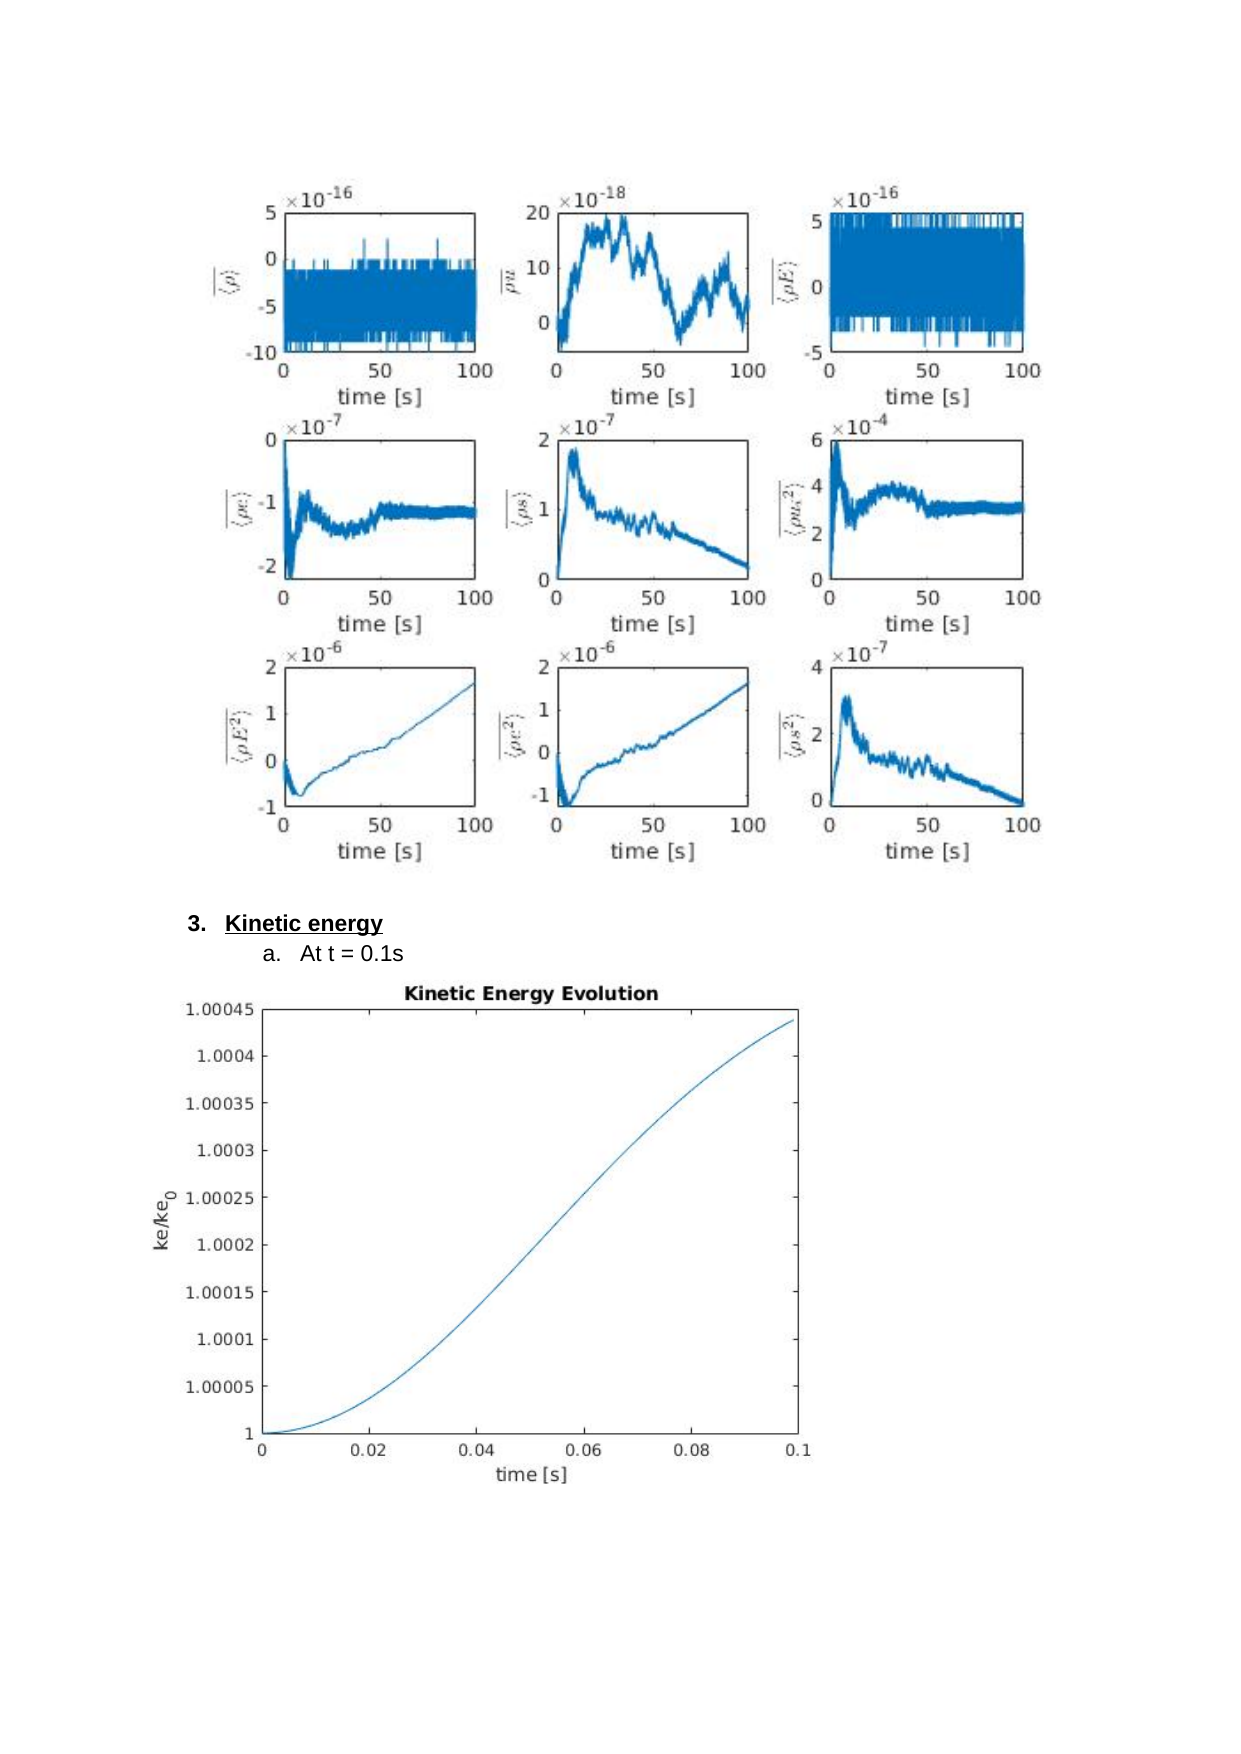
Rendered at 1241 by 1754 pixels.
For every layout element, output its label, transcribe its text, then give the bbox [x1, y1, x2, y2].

picture [150, 970, 867, 1490]
list Kinetic energy [187, 910, 1090, 937]
picture [150, 150, 1125, 907]
list At t = 0.1s [262, 940, 1090, 967]
